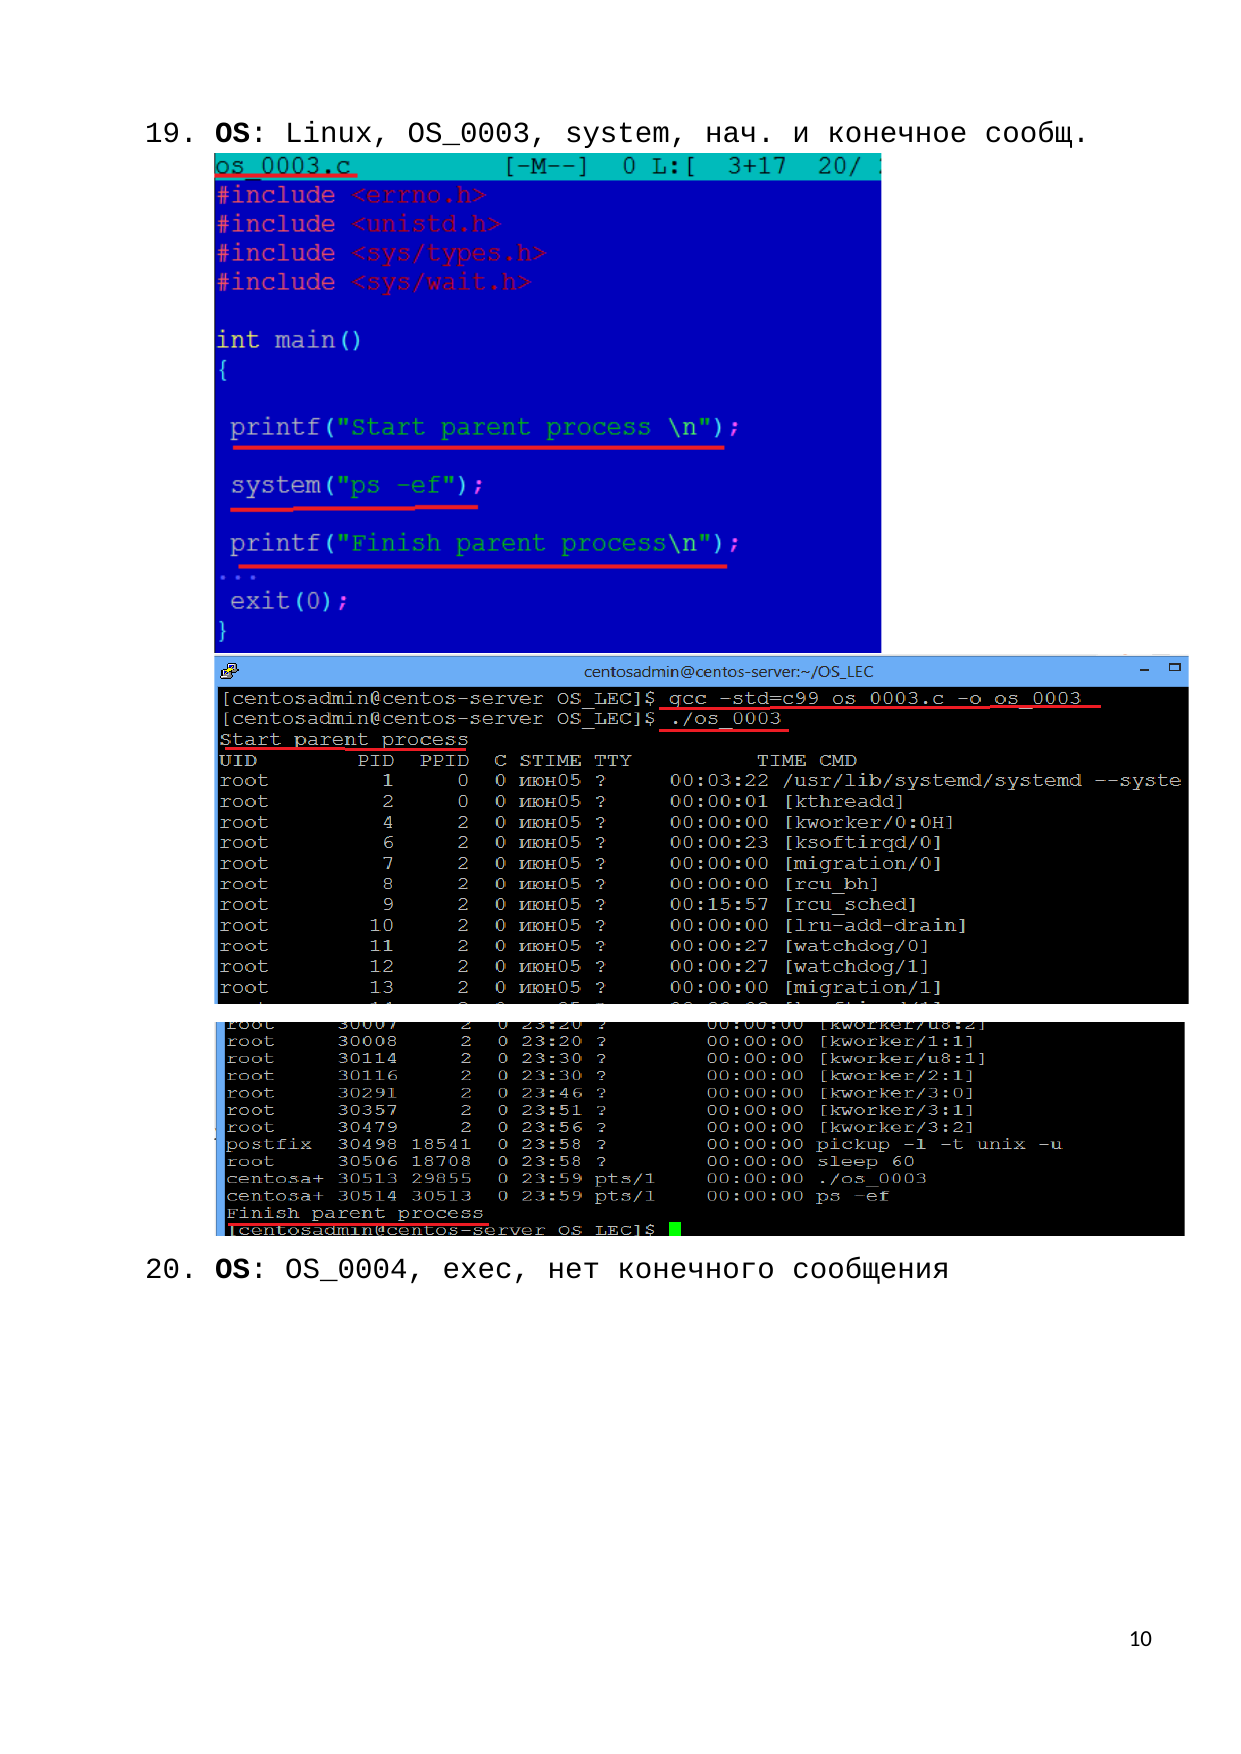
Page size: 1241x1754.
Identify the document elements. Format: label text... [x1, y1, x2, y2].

list OS: Linux, OS_0003, system, нач. и конечное сообщ. [214, 118, 1152, 654]
list OS: OS_0004, exec, нет конечного сообщения [214, 1254, 1152, 1287]
